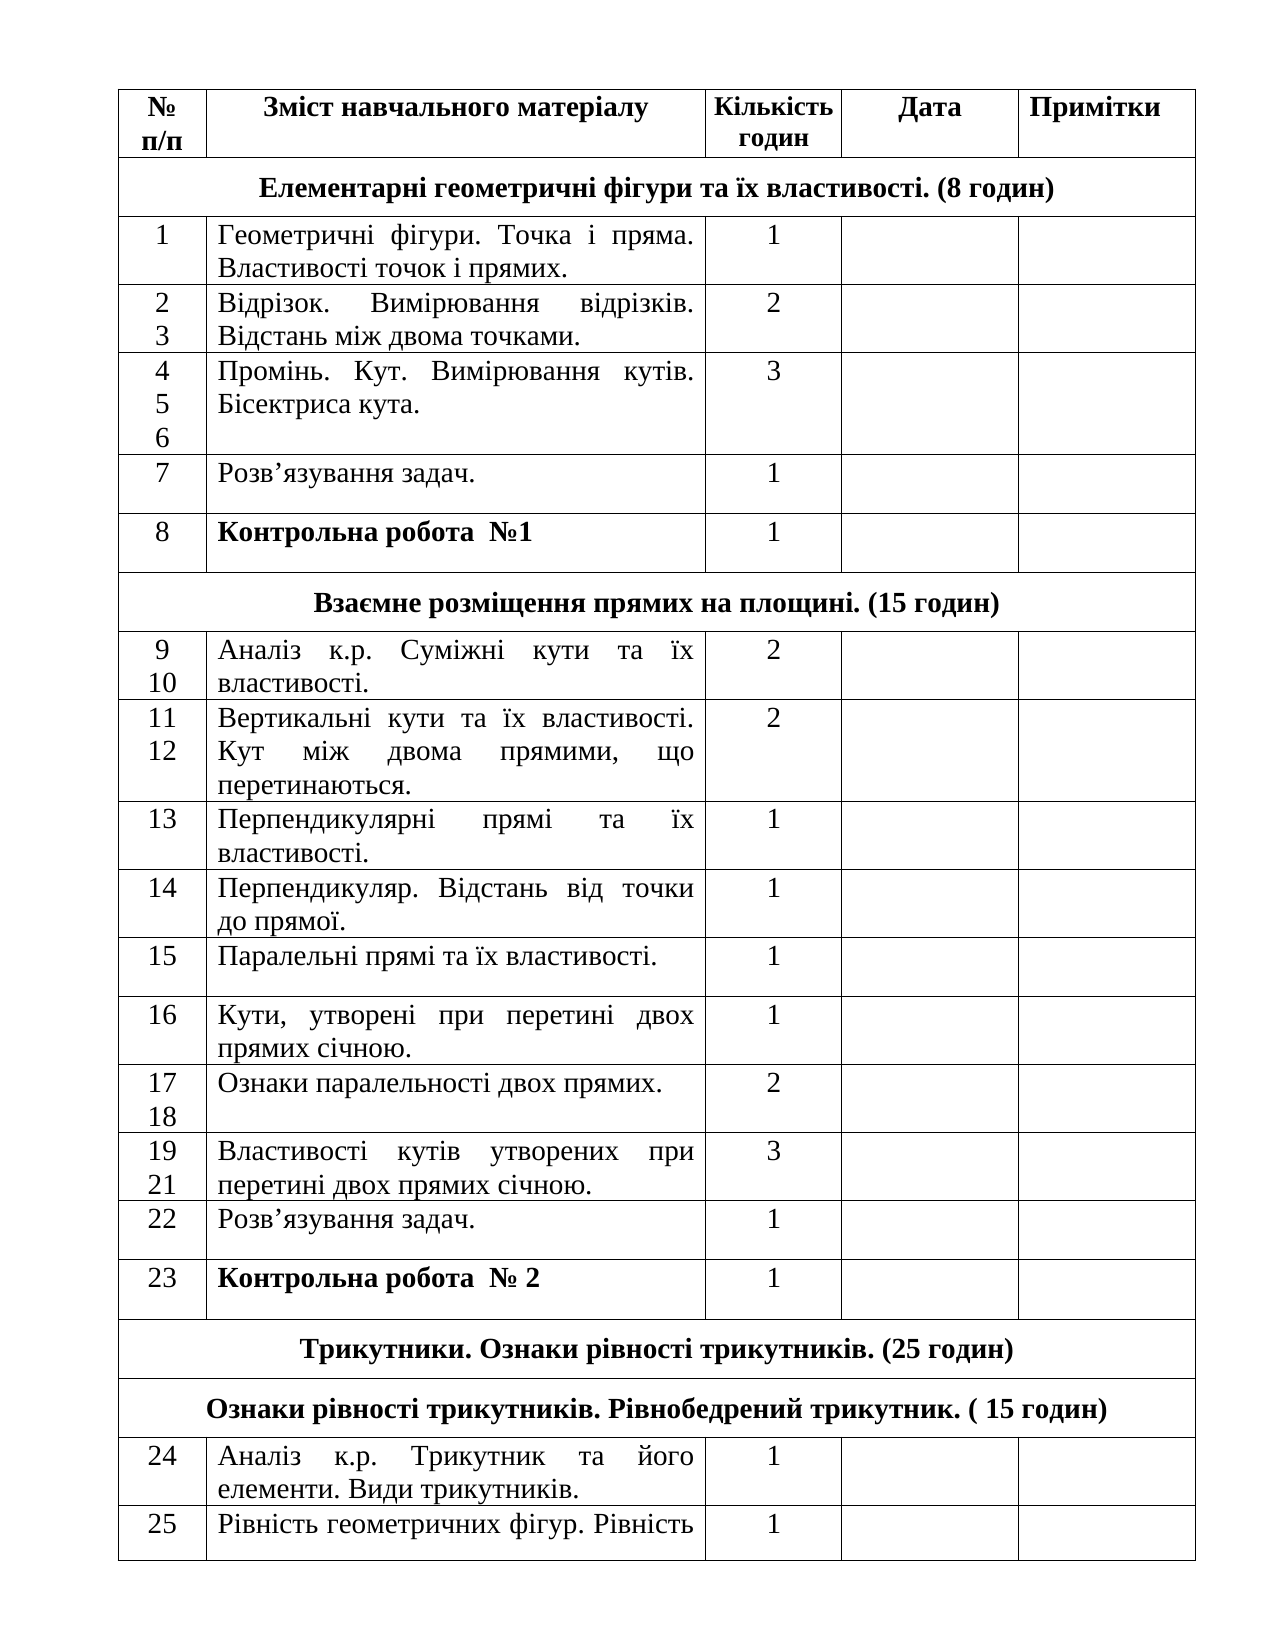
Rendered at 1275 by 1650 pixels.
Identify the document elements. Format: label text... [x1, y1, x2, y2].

table_cell 17 18 [119, 1065, 206, 1132]
table_cell [1019, 997, 1195, 1064]
table_cell 1 [706, 802, 841, 869]
table_cell Властивості кутів утворених при перетині двох прямих січною. [207, 1133, 705, 1200]
table_cell [1019, 870, 1195, 937]
table_cell [1019, 217, 1195, 284]
table_cell Кути, утворені при перетині двох прямих січною. [207, 997, 705, 1064]
table_cell [842, 938, 1018, 996]
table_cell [207, 1506, 705, 1560]
table_cell [1019, 1506, 1195, 1560]
table_cell Розв’язування задач. [207, 455, 705, 513]
table_cell 2 [706, 632, 841, 699]
table_cell [842, 700, 1018, 801]
table_cell [842, 217, 1018, 284]
table_cell Взаємне розміщення прямих на площині. (15 годин) [119, 573, 1195, 631]
table_header Дата [842, 90, 1018, 157]
table_cell 7 [119, 455, 206, 513]
table_cell Перпендикулярні прямі та їх властивості. [207, 802, 705, 869]
table_cell 1 [706, 1201, 841, 1259]
table_cell [842, 353, 1018, 454]
table_cell [1019, 514, 1195, 572]
table_header № п/п [119, 90, 206, 157]
table_cell [1019, 1133, 1195, 1200]
table_cell 11 12 [119, 700, 206, 801]
table_cell [842, 870, 1018, 937]
table_cell [1019, 1438, 1195, 1505]
table_cell [1019, 700, 1195, 801]
table_cell Вертикальні кути та їх властивості. Кут між двома прямими, що перетинаються. [207, 700, 705, 801]
table_cell 23 [119, 1260, 206, 1318]
table_cell [1019, 1065, 1195, 1132]
table_cell [1019, 455, 1195, 513]
table_cell 1 [706, 1260, 841, 1318]
table_cell 1 [706, 870, 841, 937]
table_cell 19 21 [119, 1133, 206, 1200]
table_cell [842, 285, 1018, 352]
table_cell 15 [119, 938, 206, 996]
table_cell 9 10 [119, 632, 206, 699]
table_cell 1 [706, 217, 841, 284]
table_cell 16 [119, 997, 206, 1064]
table_cell Аналіз к.р. Суміжні кути та їх властивості. [207, 632, 705, 699]
table_cell [842, 514, 1018, 572]
table_cell 2 [706, 285, 841, 352]
table_cell [1019, 632, 1195, 699]
table_cell Промінь. Кут. Вимірювання кутів. Бісектриса кута. [207, 353, 705, 454]
table_cell Ознаки паралельності двох прямих. [207, 1065, 705, 1132]
table_cell [842, 1438, 1018, 1505]
table_cell 1 [119, 217, 206, 284]
table_header Кількість годин [706, 90, 841, 157]
table_cell 1 [706, 455, 841, 513]
table_cell [1019, 1260, 1195, 1318]
table_cell [842, 1506, 1018, 1560]
table_cell [1019, 1201, 1195, 1259]
table_cell Трикутники. Ознаки рівності трикутників. (25 годин) [119, 1320, 1195, 1377]
table_cell [1019, 938, 1195, 996]
table_cell Контрольна робота № 2 [207, 1260, 705, 1318]
table_cell 13 [119, 802, 206, 869]
table_cell 25 [119, 1506, 206, 1560]
table_cell [842, 632, 1018, 699]
table_cell 4 5 6 [119, 353, 206, 454]
table_cell [842, 1201, 1018, 1259]
table_cell Аналіз к.р. Трикутник та його елементи. Види трикутників. [207, 1438, 705, 1505]
table_cell 8 [119, 514, 206, 572]
table_cell [842, 1260, 1018, 1318]
table_cell 3 [706, 353, 841, 454]
table_cell [842, 1133, 1018, 1200]
table_header Зміст навчального матеріалу [207, 90, 705, 157]
table_cell [842, 802, 1018, 869]
table_cell Розв’язування задач. [207, 1201, 705, 1259]
table_cell [842, 1065, 1018, 1132]
table_cell 1 [706, 1506, 841, 1560]
table_cell 24 [119, 1438, 206, 1505]
table_cell 1 [706, 997, 841, 1064]
table_cell 1 [706, 1438, 841, 1505]
table_cell Геометричні фігури. Точка і пряма. Властивості точок і прямих. [207, 217, 705, 284]
table_cell Перпендикуляр. Відстань від точки до прямої. [207, 870, 705, 937]
table_header Примітки [1019, 90, 1195, 157]
table_cell [1019, 285, 1195, 352]
table_cell 3 [706, 1133, 841, 1200]
table_cell Відрізок. Вимірювання відрізків. Відстань між двома точками. [207, 285, 705, 352]
table_cell 2 [706, 700, 841, 801]
table_cell 2 3 [119, 285, 206, 352]
table_cell 14 [119, 870, 206, 937]
table_cell 1 [706, 514, 841, 572]
table_cell Контрольна робота №1 [207, 514, 705, 572]
table_cell [1019, 802, 1195, 869]
table_cell 1 [706, 938, 841, 996]
table_cell Паралельні прямі та їх властивості. [207, 938, 705, 996]
table_cell [1019, 353, 1195, 454]
table_cell Елементарні геометричні фігури та їх властивості. (8 годин) [119, 158, 1195, 216]
table_cell Ознаки рівності трикутників. Рівнобедрений трикутник. ( 15 годин) [119, 1379, 1195, 1437]
table_cell [842, 997, 1018, 1064]
table_cell [842, 455, 1018, 513]
table_cell 22 [119, 1201, 206, 1259]
table_cell 2 [706, 1065, 841, 1132]
